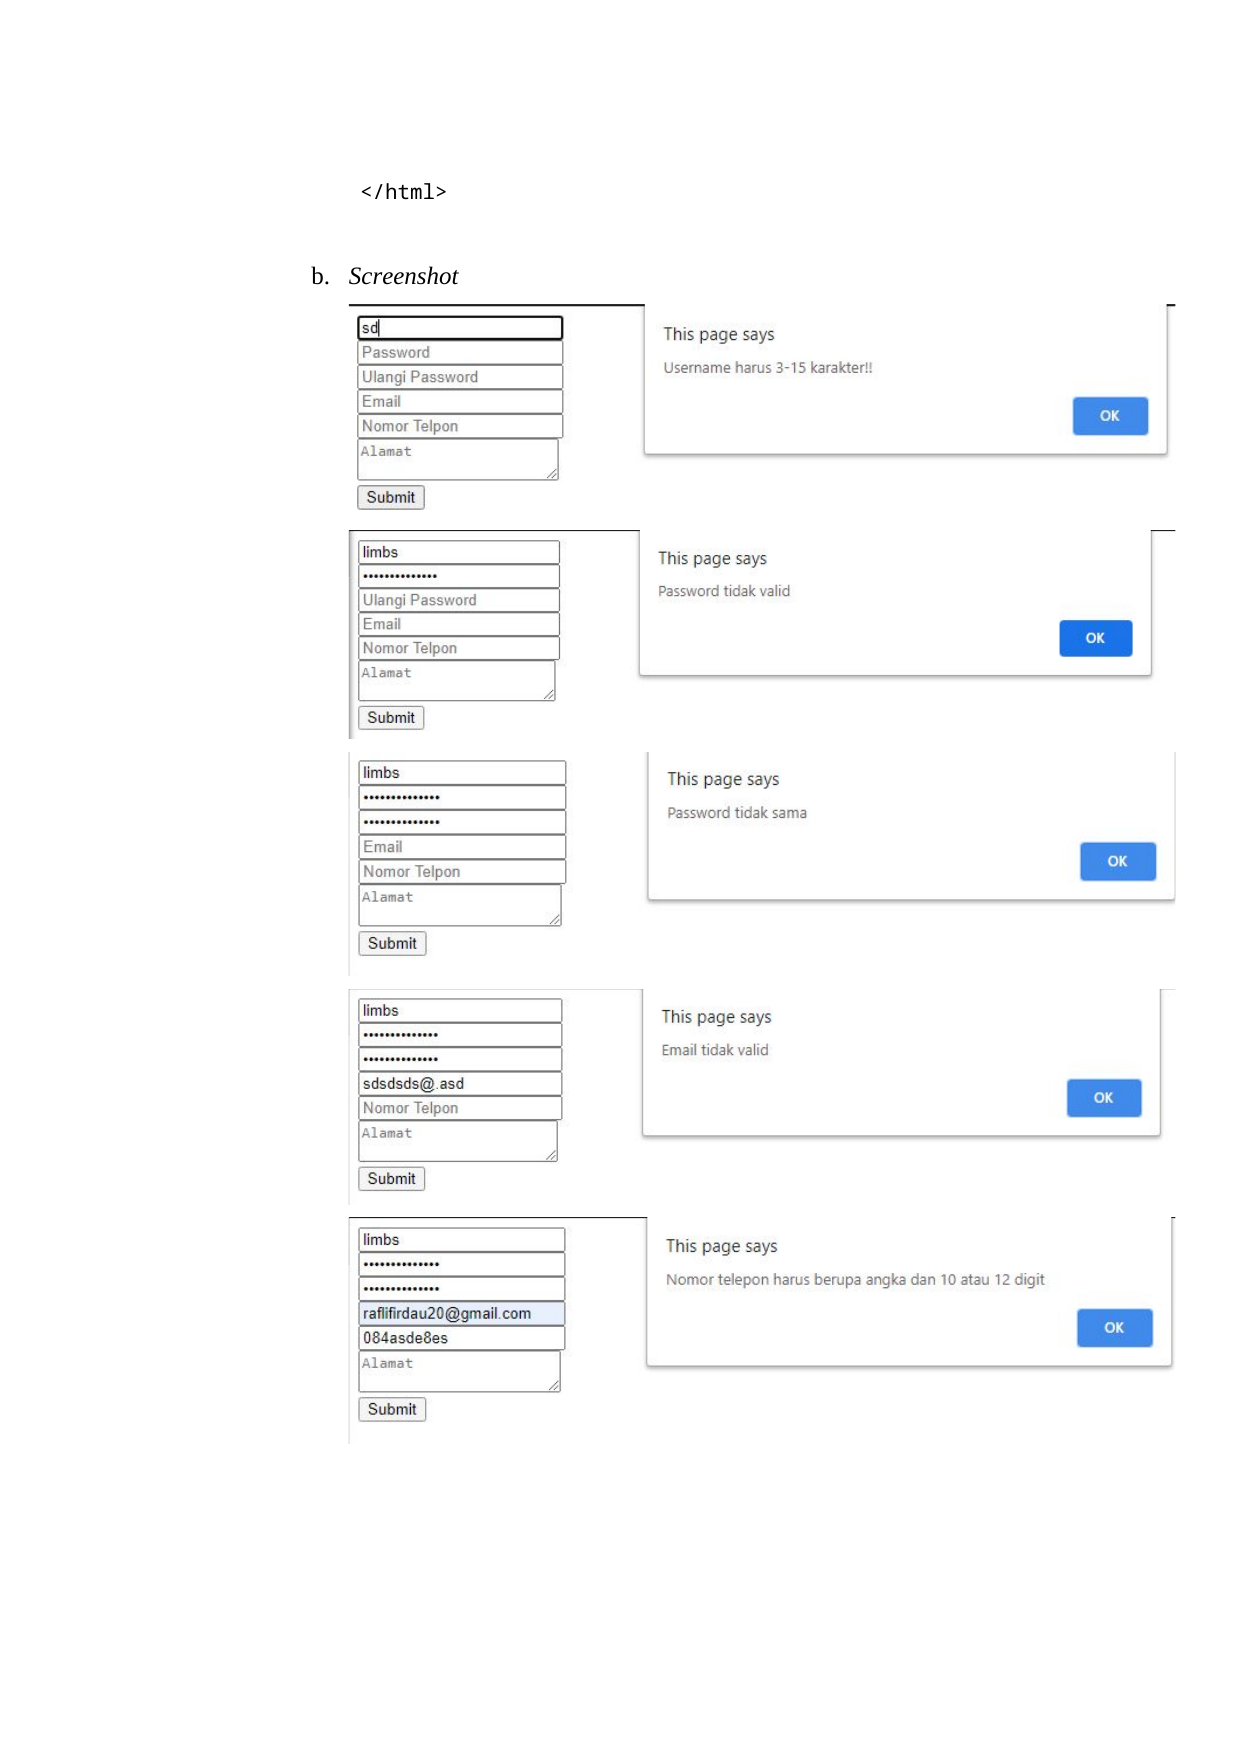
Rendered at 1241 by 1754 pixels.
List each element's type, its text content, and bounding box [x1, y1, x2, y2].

picture [348, 752, 1176, 976]
picture [348, 304, 1176, 518]
table_cell </html> [349, 177, 1063, 219]
picture [348, 1217, 1176, 1444]
picture [348, 530, 1176, 739]
list Screenshot [311, 261, 1063, 290]
picture [348, 989, 1176, 1205]
